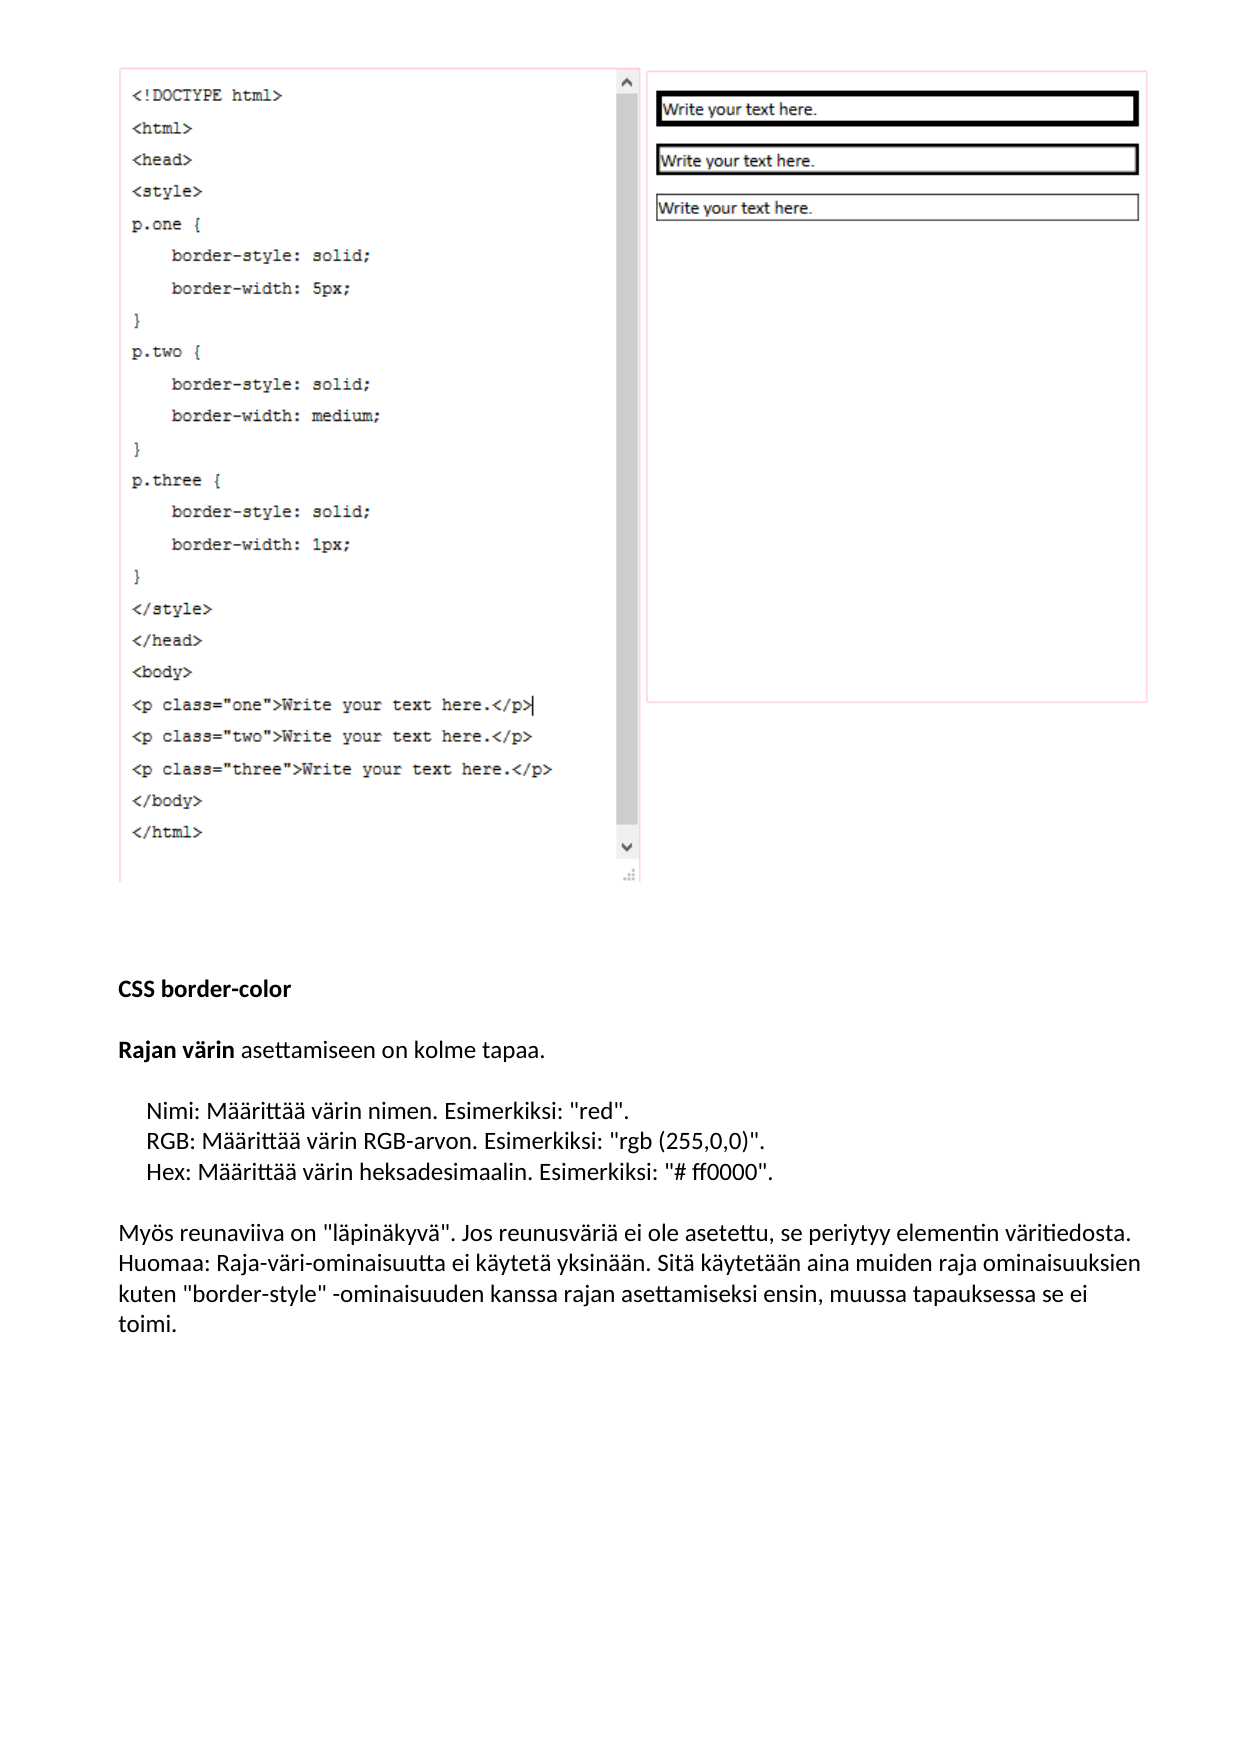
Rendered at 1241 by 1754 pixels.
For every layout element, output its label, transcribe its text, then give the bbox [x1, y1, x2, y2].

text CSS border-color [118, 973, 1152, 1003]
text Rajan värin asettamiseen on kolme tapaa. Nimi: Määrittää värin nimen. Esimerkiksi: "red". RGB: Määrittää värin RGB-arvon. Esimerkiksi: "rgb (255,0,0)". Hex: Määrittää värin heksadesimaalin. Esimerkiksi: "# ff0000". Myös reunaviiva on "läpinäkyvä". Jos reunusväriä ei ole asetettu, se periytyy elementin väritiedosta. Huomaa: Raja-väri-ominaisuutta ei käytetä yksinään. Sitä käytetään aina muiden raja ominaisuuksien kuten "border-style" -ominaisuuden kanssa rajan asettamiseksi ensin, muussa tapauksessa se ei toimi. [118, 1034, 1152, 1339]
picture [118, 59, 1152, 882]
